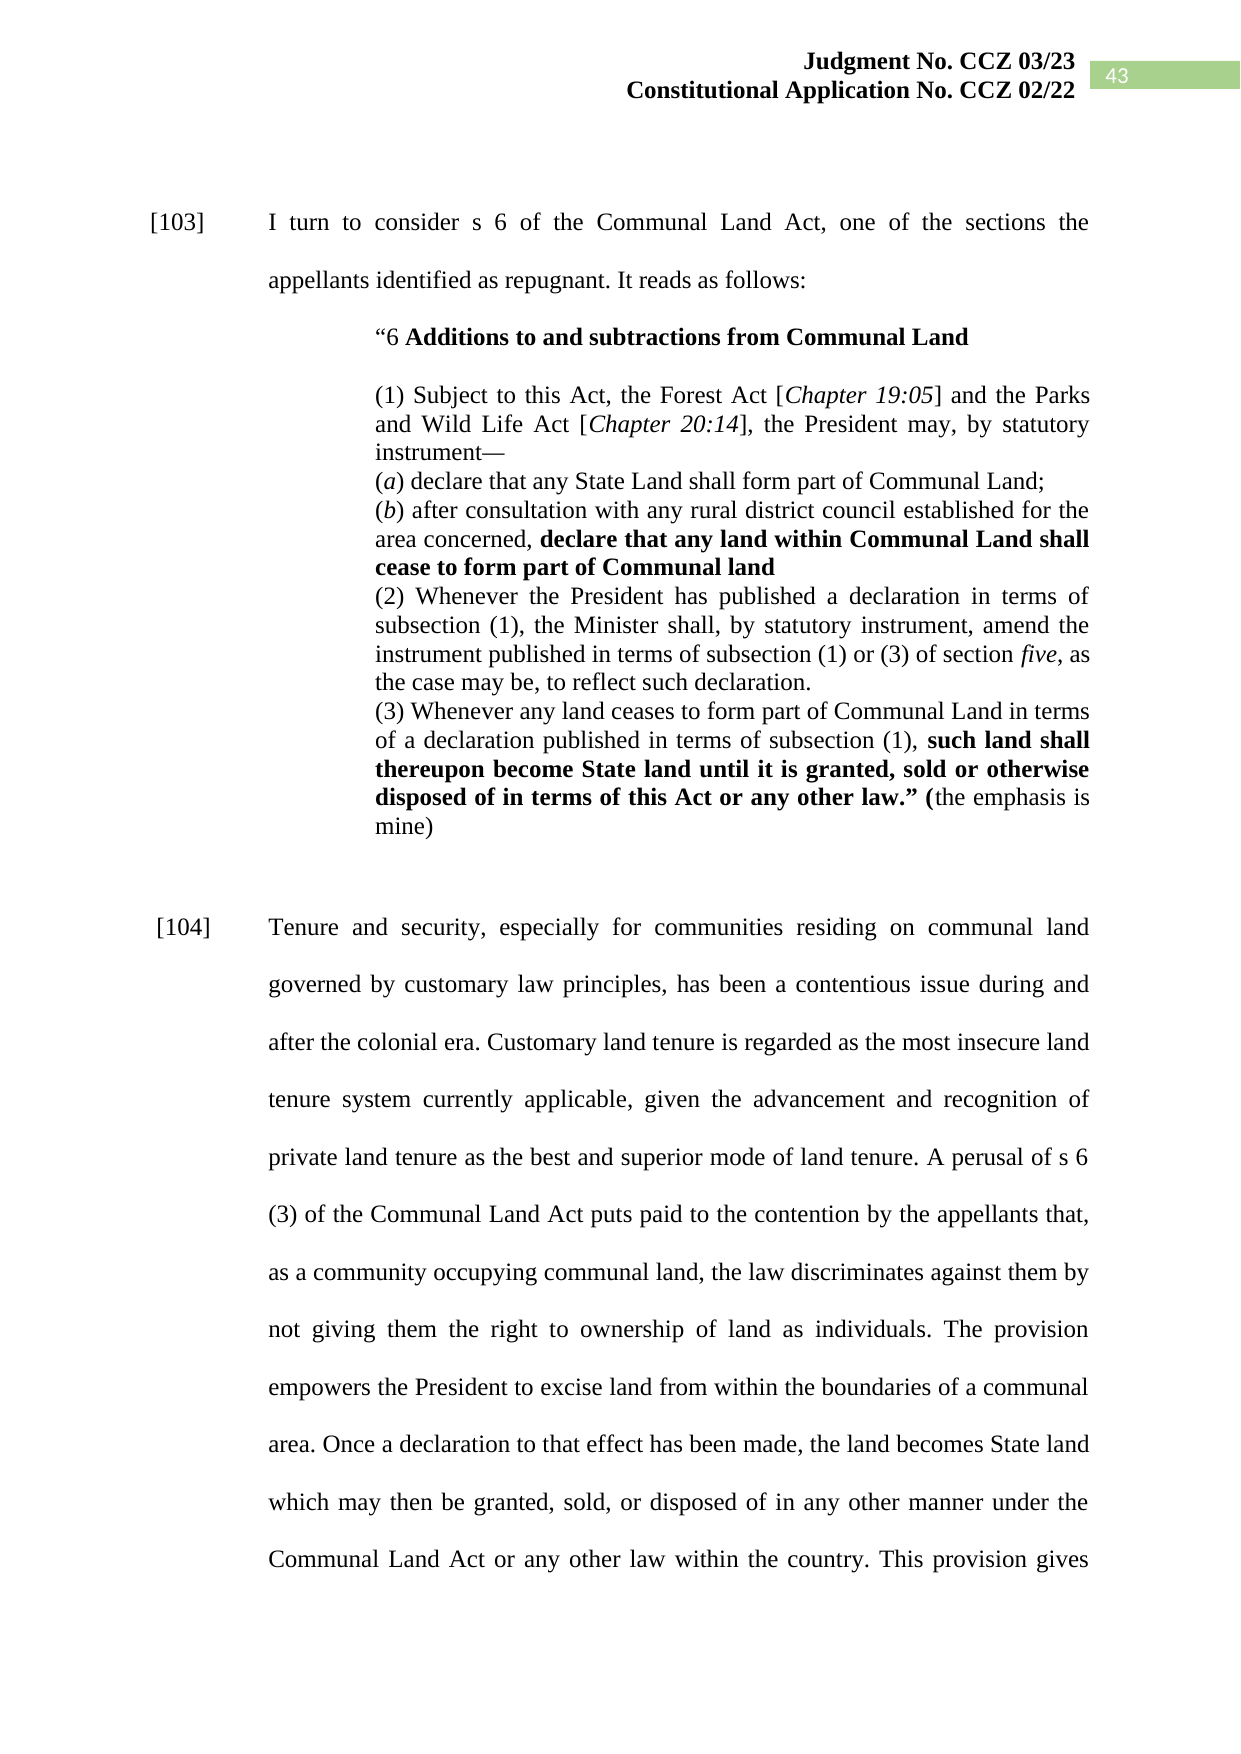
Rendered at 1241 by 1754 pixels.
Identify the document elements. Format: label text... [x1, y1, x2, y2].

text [150, 912, 1090, 1573]
text (2) Whenever the President has published a declaration in terms of subsection (1), the Minister shall, by statutory instrument, amend the instrument published in terms of subsection (1) or (3) of section five, as the case may be, to reflect such declaration. [375, 581, 1090, 696]
text [103] I turn to consider s 6 of the Communal Land Act, one of the sections the appellants identified as repugnant. It reads as follows: [150, 207, 1090, 294]
text (1) Subject to this Act, the Forest Act [Chapter 19:05] and the Parks and Wild Life Act [Chapter 20:14], the President may, by statutory instrument— [375, 380, 1090, 466]
text (3) Whenever any land ceases to form part of Communal Land in terms of a declaration published in terms of subsection (1), such land shall thereupon become State land until it is granted, sold or otherwise disposed of in terms of this Act or any other law.” (the emphasis is mine) [375, 696, 1090, 840]
text (b) after consultation with any rural district council established for the area concerned, declare that any land within Communal Land shall cease to form part of Communal land [375, 495, 1090, 581]
text (a) declare that any State Land shall form part of Communal Land; [300, 466, 1090, 495]
text “6 Additions to and subtractions from Communal Land [300, 322, 1090, 351]
